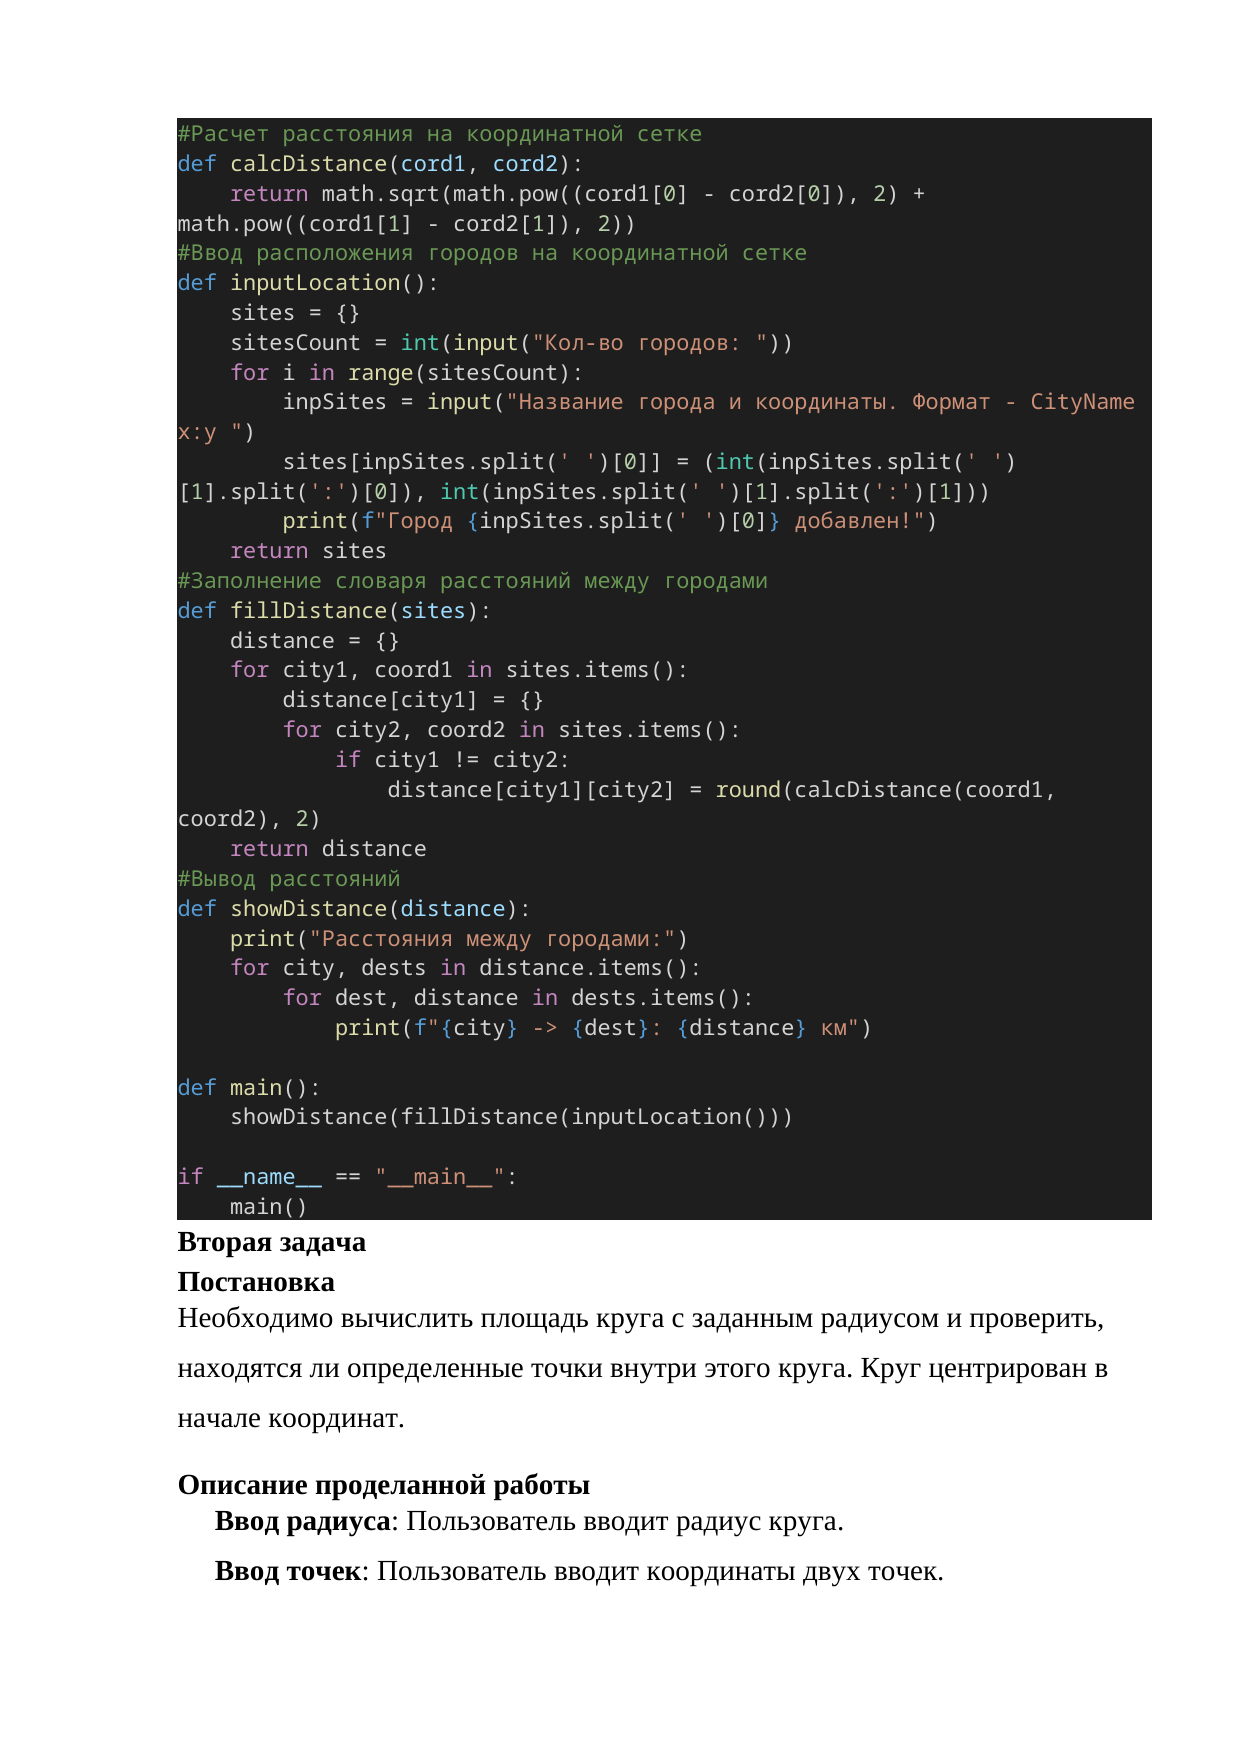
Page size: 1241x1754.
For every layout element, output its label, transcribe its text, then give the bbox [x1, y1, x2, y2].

text main() [177, 1191, 1152, 1220]
text def inputLocation(): [177, 267, 1152, 297]
text #Заполнение словаря расстояний между городами [177, 565, 1152, 595]
text Ввод радиуса: Пользователь вводит радиус круга. [177, 1503, 1152, 1536]
text Ввод точек: Пользователь вводит координаты двух точек. [177, 1553, 1152, 1587]
text return math.sqrt(math.pow((cord1[0] - cord2[0]), 2) + math.pow((cord1[1] - cord2[1]), 2)) [177, 178, 1152, 237]
text print(f"Город {inpSites.split(' ')[0]} добавлен!") [177, 505, 1152, 535]
subtitle Вторая задача [177, 1224, 1152, 1258]
text #Ввод расположения городов на координатной сетке [177, 237, 1152, 267]
text return sites [177, 535, 1152, 565]
text showDistance(fillDistance(inputLocation())) [177, 1101, 1152, 1131]
text if __name__ == "__main__": [177, 1161, 1152, 1191]
text sitesCount = int(input("Кол-во городов: ")) [177, 327, 1152, 356]
text sites = {} [177, 297, 1152, 327]
text #Вывод расстояний [177, 863, 1152, 893]
text def main(): [177, 1071, 1152, 1101]
text for city2, coord2 in sites.items(): [177, 714, 1152, 744]
text for city, dests in distance.items(): [177, 952, 1152, 982]
text for city1, coord1 in sites.items(): [177, 654, 1152, 684]
text return distance [177, 833, 1152, 863]
text print("Расстояния между городами:") [177, 922, 1152, 952]
subtitle Описание проделанной работы [177, 1467, 1152, 1501]
text inpSites = input("Название города и координаты. Формат - CityName x:y ") [177, 386, 1152, 446]
text Необходимо вычислить площадь круга с заданным радиусом и проверить, находятся ли определенные точки внутри этого круга. Круг центрирован в начале координат. [177, 1300, 1152, 1434]
text sites[inpSites.split(' ')[0]] = (int(inpSites.split(' ')[1].split(':')[0]), int(inpSites.split(' ')[1].split(':')[1])) [177, 446, 1152, 505]
subtitle Постановка [177, 1264, 1152, 1298]
text def calcDistance(cord1, cord2): [177, 148, 1152, 178]
text def fillDistance(sites): [177, 595, 1152, 624]
text distance[city1] = {} [177, 684, 1152, 714]
text #Расчет расстояния на координатной сетке [177, 118, 1152, 148]
text for i in range(sitesCount): [177, 356, 1152, 386]
text distance = {} [177, 624, 1152, 654]
text if city1 != city2: [177, 744, 1152, 773]
text distance[city1][city2] = round(calcDistance(coord1, coord2), 2) [177, 773, 1152, 833]
text for dest, distance in dests.items(): [177, 982, 1152, 1012]
text def showDistance(distance): [177, 893, 1152, 922]
text print(f"{city} -> {dest}: {distance} км") [177, 1012, 1152, 1042]
